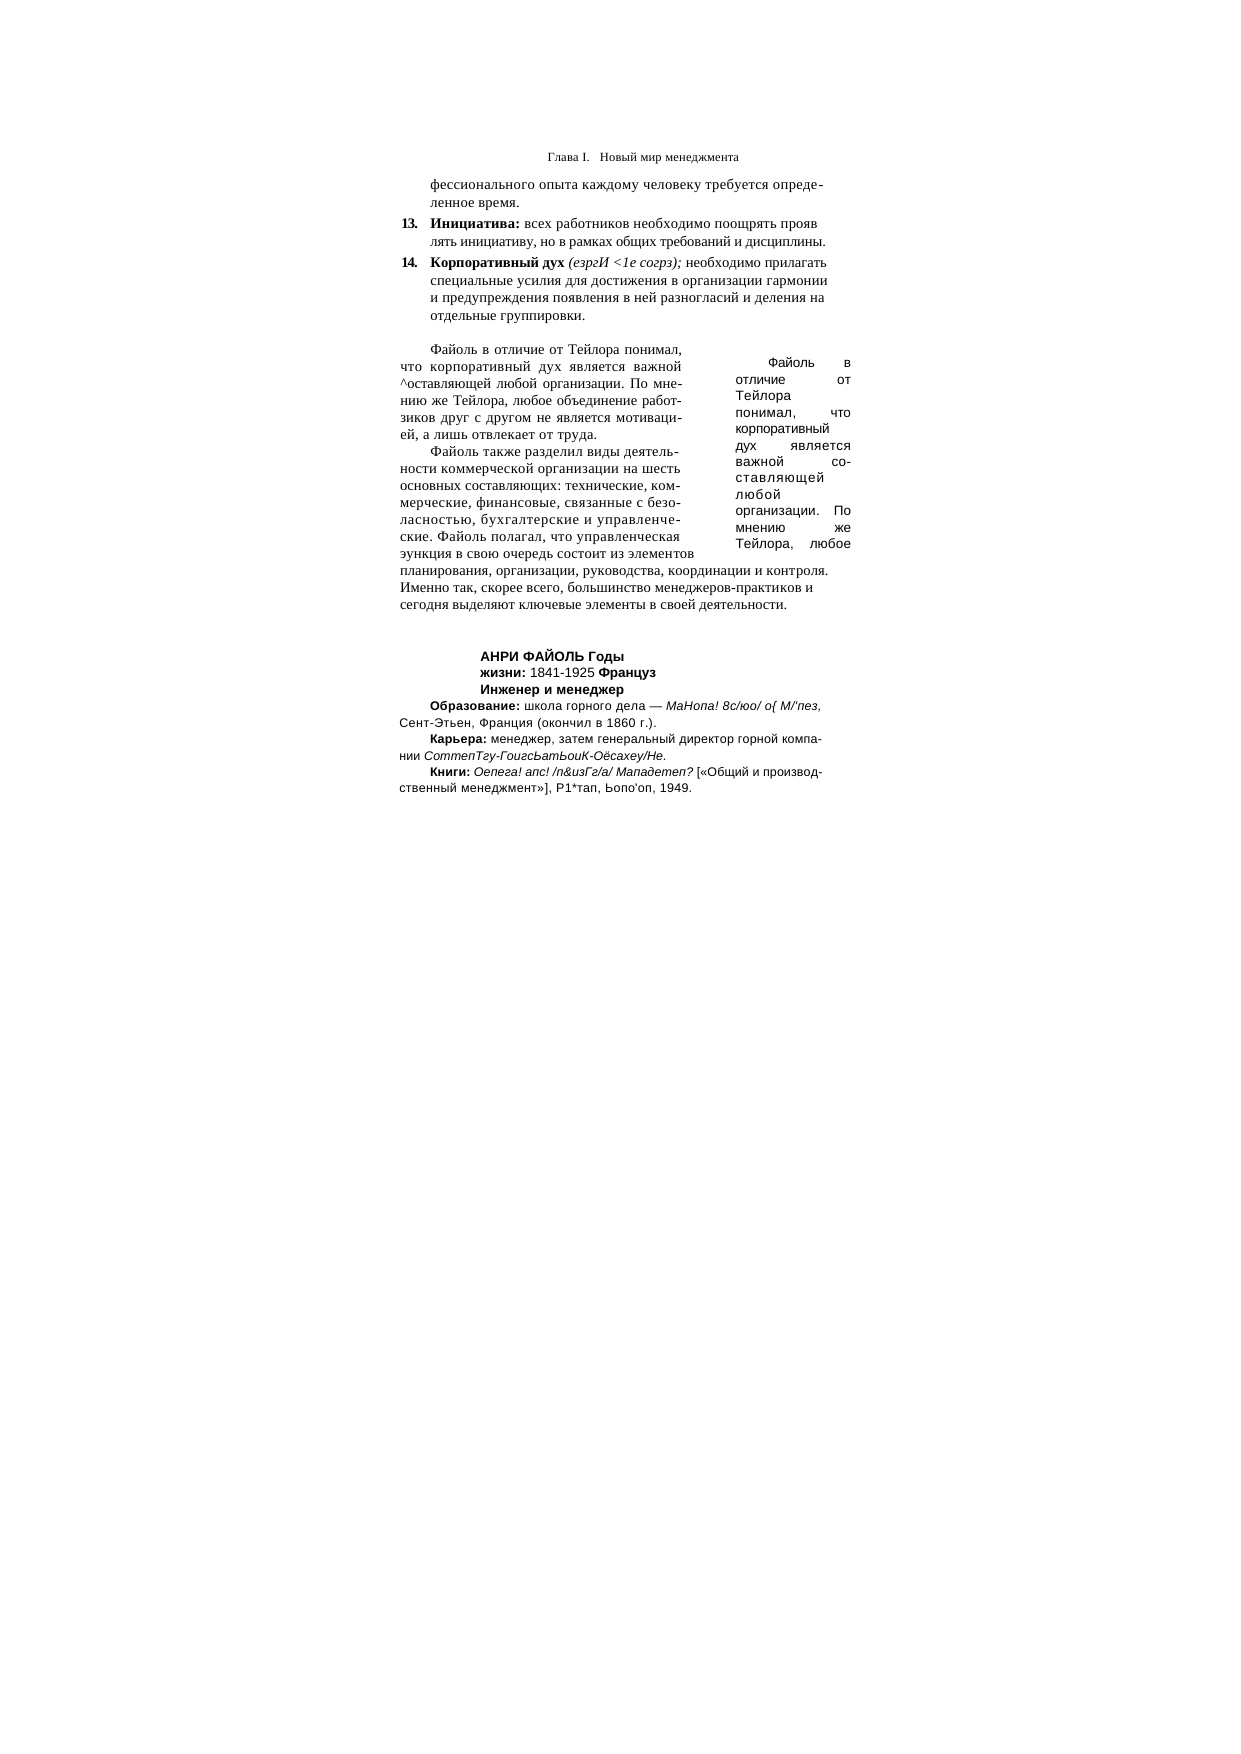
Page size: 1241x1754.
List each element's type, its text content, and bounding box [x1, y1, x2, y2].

text АНРИ ФАЙОЛЬ Годы жизни: 1841-1925 Француз Инженер и менеджер [480, 648, 663, 697]
text Образование: школа горного дела — МаНопа! 8с/юо/ о{ М/'пез, Сент-Этьен, Франция (окончил в 1860 г.). [399, 697, 831, 730]
text Карьера: менеджер, затем генеральный директор горной компании СоттепТгу-ГоигсЬатЬоиК-Оёсахеу/Не. [399, 730, 831, 763]
text фессионального опыта каждому человеку требуется определенное время. [430, 175, 831, 211]
text Файоль также разделил виды деятельности коммерческой организации на шесть основных составляющих: технические, коммерческие, финансовые, связанные с безо-ласностью, бухгалтерские и управленческие. Файоль полагал, что управленческая эункция в свою очередь состоит из элементов планирования, организации, руководства, координации и контроля. Именно так, скорее всего, большинство менеджеров-практиков и сегодня выделяют ключевые элементы в своей деятельности. [400, 443, 831, 613]
list Инициатива: всех работников необходимо поощрять прояв лять инициативу, но в рамках общих требований и дисциплины. [401, 214, 831, 249]
text Глава I. Новый мир менеджмента [547, 150, 823, 164]
text Книги: Оепега! апс! /п&изГг/а/ Мападетеп? [«Общий и производственный менеджмент»], Р1*тап, Ьопо'оп, 1949. [399, 763, 831, 796]
text Файоль в отличие от Тейлора понимал, что корпоративный дух является важной составляющей любой организации. По мнению же Тейлора, любое объединение работников друг с другом не является мотивацией, а лишь отвлекает от труда. [735, 354, 851, 553]
text Файоль в отличие от Тейлора понимал, что корпоративный дух является важной ^оставляющей любой организации. По мнению же Тейлора, любое объединение работ-зиков друг с другом не является мотивацией, а лишь отвлекает от труда. [400, 341, 682, 443]
list Корпоративный дух (езргИ <1е согрз); необходимо прилагать специальные усилия для достижения в организации гармонии и предупреждения появления в ней разногласий и деления на отдельные группировки. [401, 253, 831, 323]
